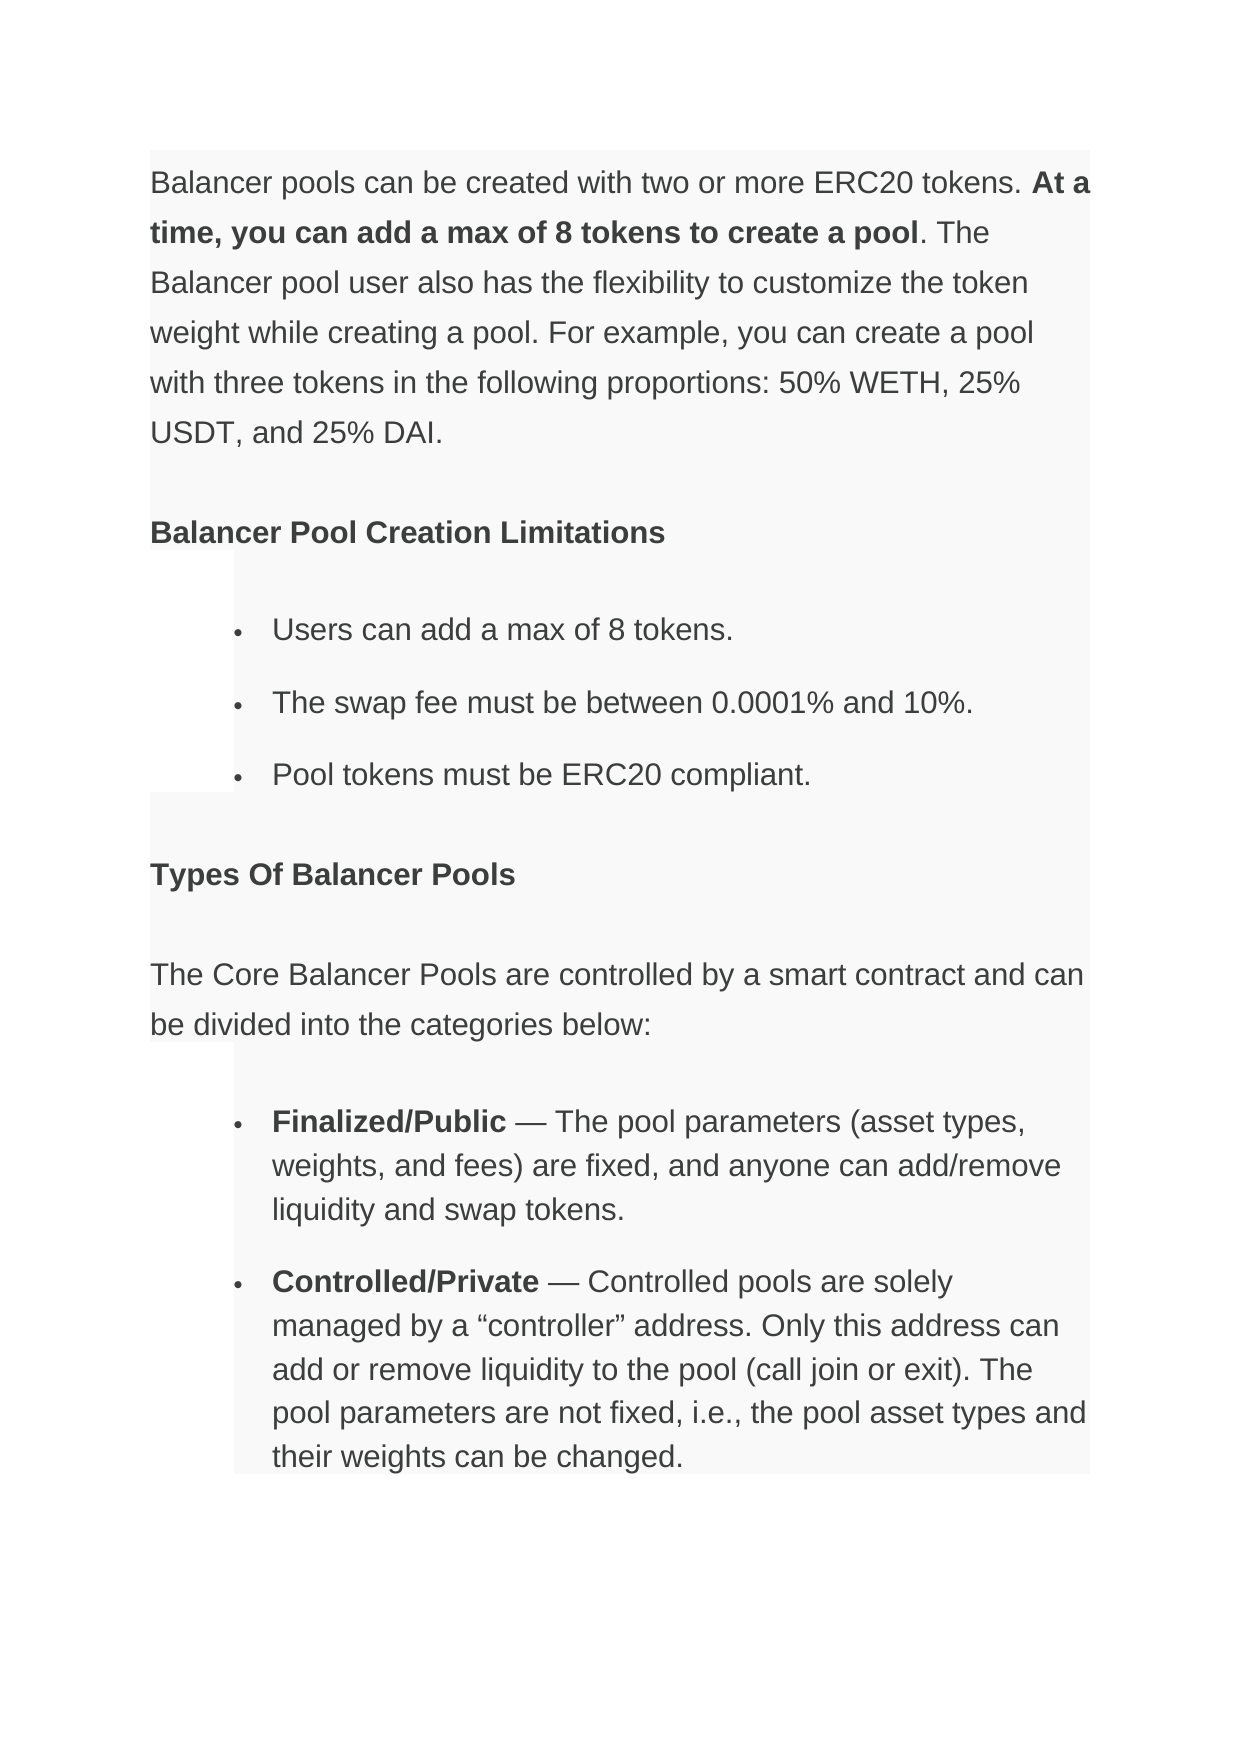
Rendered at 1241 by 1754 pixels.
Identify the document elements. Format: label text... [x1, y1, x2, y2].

list Controlled/Private — Controlled pools are solely managed by a “controller” address. Only this address can add or remove liquidity to the pool (call join or exit). The pool parameters are not fixed, i.e., the pool asset types and their weights can be changed. [234, 1255, 1090, 1474]
list Pool tokens must be ERC20 compliant. [234, 748, 1090, 792]
text Types Of Balancer Pools [150, 842, 1090, 892]
text The Core Balancer Pools are controlled by a smart contract and can be divided into the categories below: [150, 942, 1090, 1042]
text Balancer Pool Creation Limitations [150, 500, 1090, 550]
list The swap fee must be between 0.0001% and 10%. [234, 676, 1090, 719]
list Finalized/Public — The pool parameters (asset types, weights, and fees) are fixed, and anyone can add/remove liquidity and swap tokens. [234, 1095, 1090, 1227]
text Balancer pools can be created with two or more ERC20 tokens. At a time, you can add a max of 8 tokens to create a pool. The Balancer pool user also has the flexibility to customize the token weight while creating a pool. For example, you can create a pool with three tokens in the following proportions: 50% WETH, 25% USDT, and 25% DAI. [150, 150, 1090, 450]
list Users can add a max of 8 tokens. [234, 603, 1090, 647]
